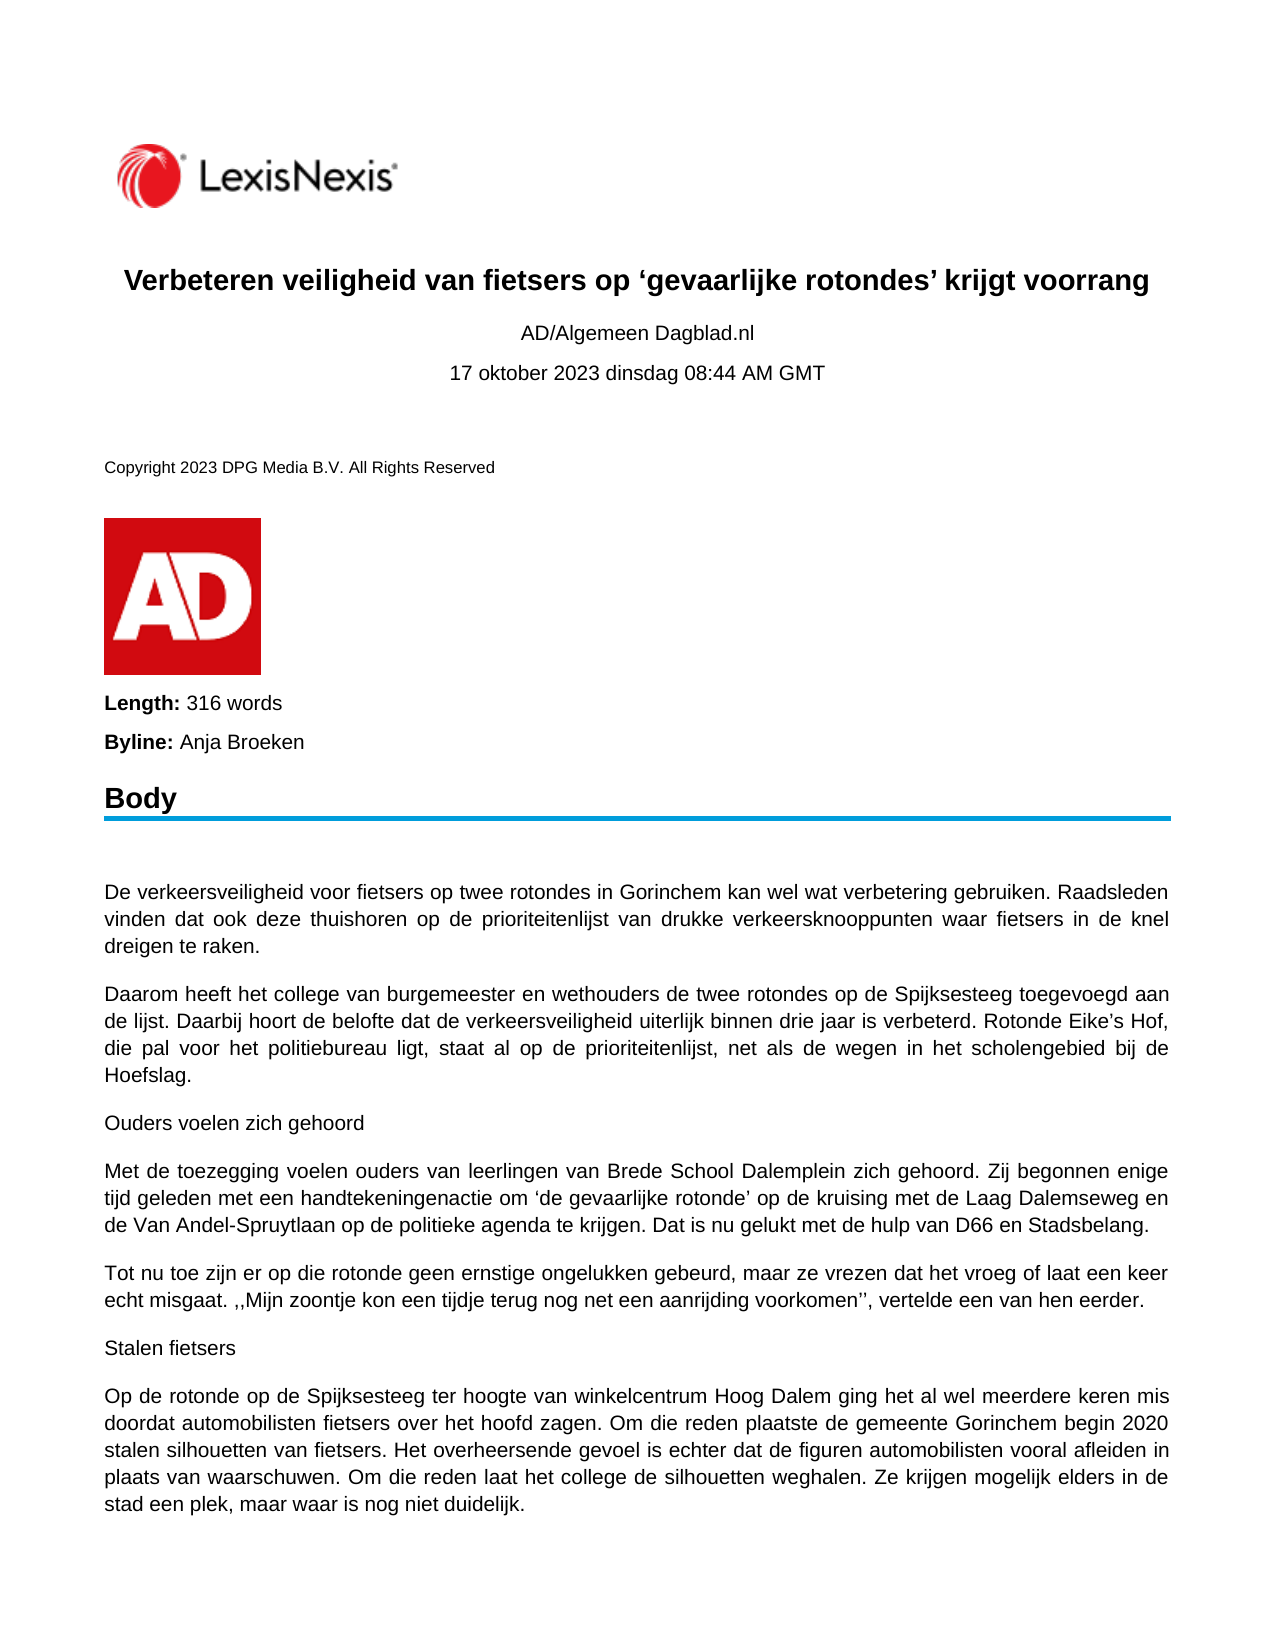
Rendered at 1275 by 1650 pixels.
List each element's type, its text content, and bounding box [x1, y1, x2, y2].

text Op de rotonde op de Spijksesteeg ter hoogte van winkelcentrum Hoog Dalem ging het al wel meerdere keren mis doordat automobilisten fietsers over het hoofd zagen. Om die reden plaatste de gemeente Gorinchem begin 2020 stalen silhouetten van fietsers. Het overheersende gevoel is echter dat de figuren automobilisten vooral afleiden in plaats van waarschuwen. Om die reden laat het college de silhouetten weghalen. Ze krijgen mogelijk elders in de stad een plek, maar waar is nog niet duidelijk. [104, 1381, 1171, 1516]
text Tot nu toe zijn er op die rotonde geen ernstige ongelukken gebeurd, maar ze vrezen dat het vroeg of laat een keer echt misgaat. ,,Mijn zoontje kon een tijdje terug nog net een aanrijding voorkomen’’, vertelde een van hen eerder. [104, 1258, 1171, 1312]
text Byline: Anja Broeken [104, 727, 1171, 754]
text De verkeersveiligheid voor fietsers op twee rotondes in Gorinchem kan wel wat verbetering gebruiken. Raadsleden vinden dat ook deze thuishoren op de prioriteitenlijst van drukke verkeersknooppunten waar fietsers in de knel dreigen te raken. [104, 877, 1171, 958]
text Copyright 2023 DPG Media B.V. All Rights Reserved [104, 426, 1171, 477]
picture [104, 518, 261, 675]
text Daarom heeft het college van burgemeester en wethouders de twee rotondes op de Spijksesteeg toegevoegd aan de lijst. Daarbij hoort de belofte dat de verkeersveiligheid uiterlijk binnen drie jaar is verbeterd. Rotonde Eike’s Hof, die pal voor het politiebureau ligt, staat al op de prioriteitenlijst, net als de wegen in het scholengebied bij de Hoefslag. [104, 979, 1171, 1087]
text Body [104, 779, 1171, 814]
text AD/Algemeen Dagblad.nl [104, 318, 1171, 345]
subtitle Verbeteren veiligheid van fietsers op ‘gevaarlijke rotondes’ krijgt voorrang [104, 261, 1171, 297]
picture [104, 144, 412, 208]
text Length: 316 words [104, 687, 1171, 714]
text Met de toezegging voelen ouders van leerlingen van Brede School Dalemplein zich gehoord. Zij begonnen enige tijd geleden met een handtekeningenactie om ‘de gevaarlijke rotonde’ op de kruising met de Laag Dalemseweg en de Van Andel-Spruytlaan op de politieke agenda te krijgen. Dat is nu gelukt met de hulp van D66 en Stadsbelang. [104, 1156, 1171, 1237]
text Stalen fietsers [104, 1333, 1171, 1360]
text Ouders voelen zich gehoord [104, 1108, 1171, 1135]
text 17 oktober 2023 dinsdag 08:44 AM GMT [104, 357, 1171, 384]
